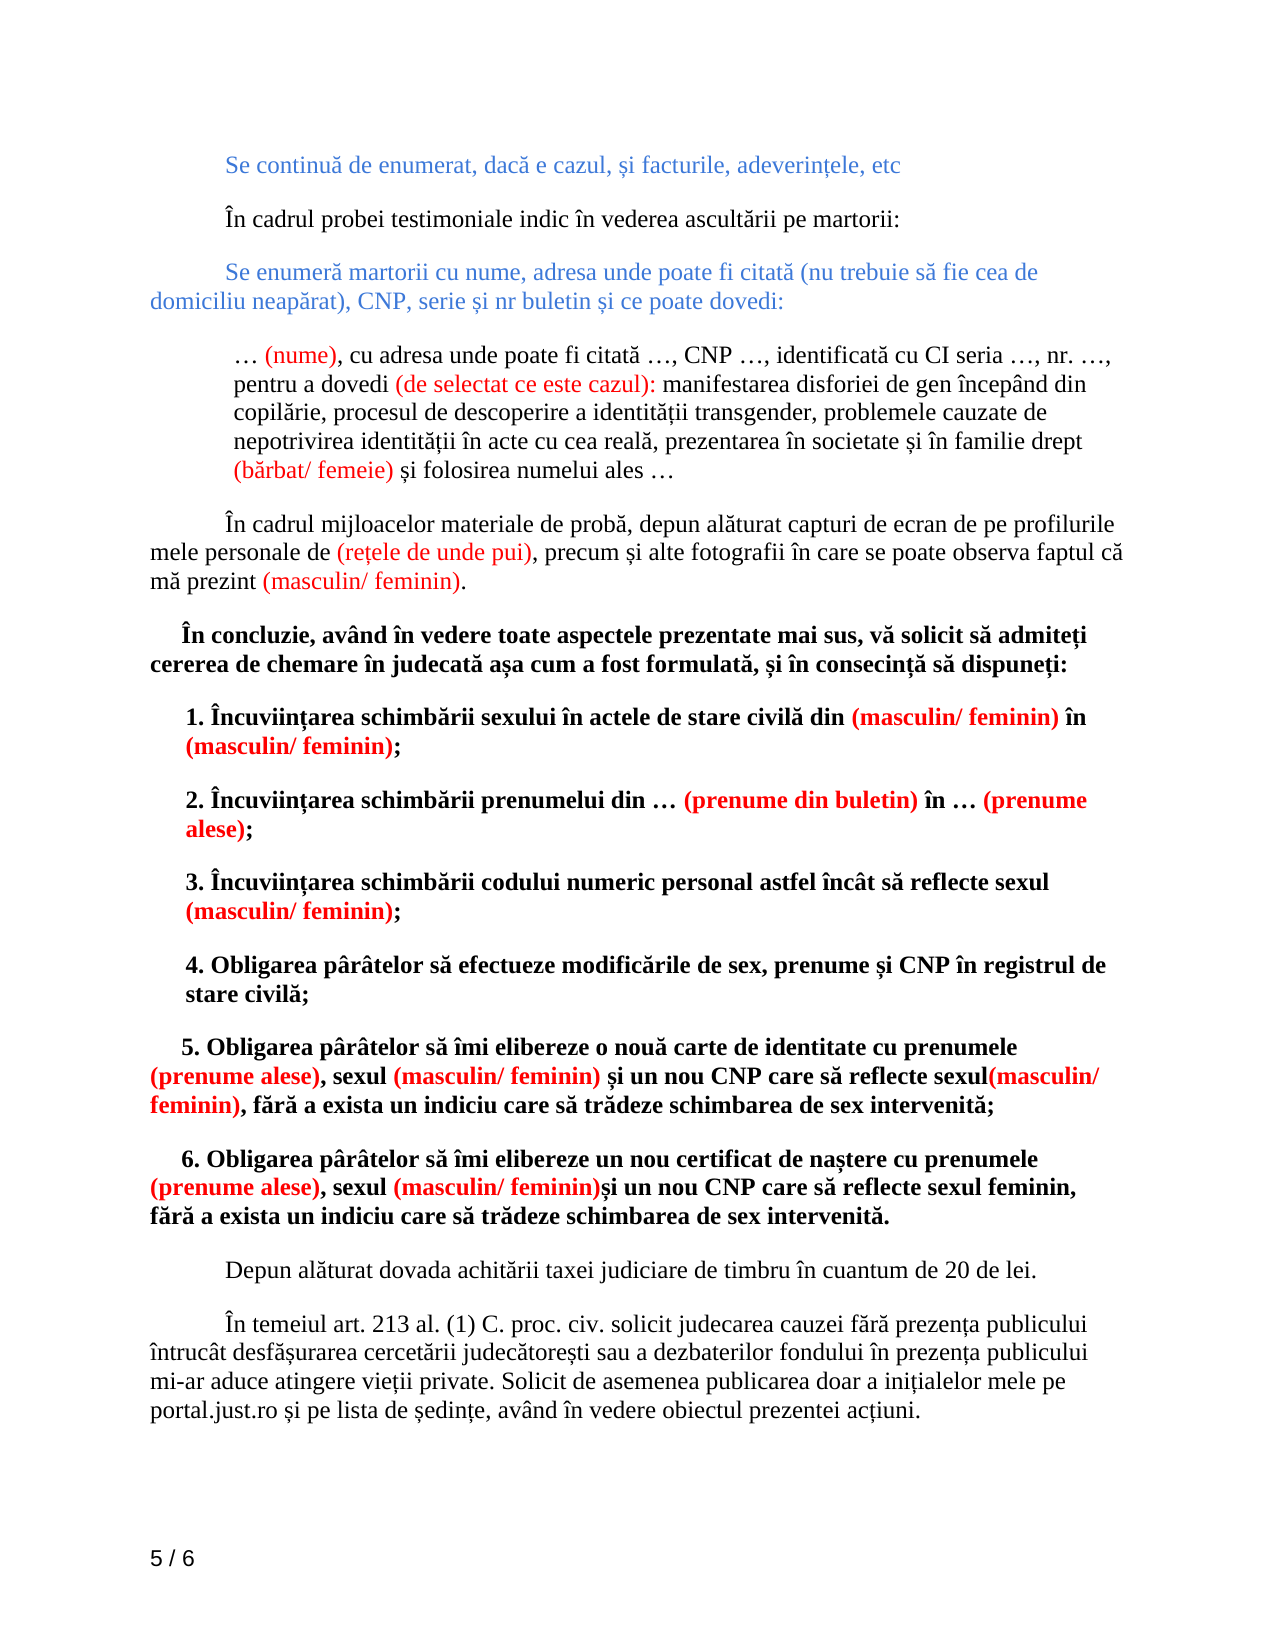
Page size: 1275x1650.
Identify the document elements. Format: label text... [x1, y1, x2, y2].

text 5. Obligarea pârâtelor să îmi elibereze o nouă carte de identitate cu prenumele (prenume alese), sexul (masculin/ feminin) și un nou CNP care să reflecte sexul(masculin/ feminin), fără a exista un indiciu care să trădeze schimbarea de sex intervenită; [150, 1032, 1125, 1119]
text În temeiul art. 213 al. (1) C. proc. civ. solicit judecarea cauzei fără prezența publicului întrucât desfășurarea cercetării judecătorești sau a dezbaterilor fondului în prezența publicului mi-ar aduce atingere vieții private. Solicit de asemenea publicarea doar a inițialelor mele pe portal.just.ro și pe lista de ședințe, având în vedere obiectul prezentei acțiuni. [150, 1309, 1125, 1424]
text 2. Încuviințarea schimbării prenumelui din … (prenume din buletin) în … (prenume alese); [185, 785, 1125, 842]
text Se continuă de enumerat, dacă e cazul, și facturile, adeverințele, etc [150, 150, 1125, 179]
text 3. Încuviințarea schimbării codului numeric personal astfel încât să reflecte sexul (masculin/ feminin); [185, 867, 1125, 925]
text … (nume), cu adresa unde poate fi citată …, CNP …, identificată cu CI seria …, nr. …, pentru a dovedi (de selectat ce este cazul): manifestarea disforiei de gen începând din copilărie, procesul de descoperire a identității transgender, problemele cauzate de nepotrivirea identității în acte cu cea reală, prezentarea în societate și în familie drept (bărbat/ femeie) și folosirea numelui ales … [233, 340, 1125, 484]
text În concluzie, având în vedere toate aspectele prezentate mai sus, vă solicit să admiteți cererea de chemare în judecată așa cum a fost formulată, și în consecință să dispuneți: [150, 620, 1125, 677]
text 6. Obligarea pârâtelor să îmi elibereze un nou certificat de naștere cu prenumele (prenume alese), sexul (masculin/ feminin)și un nou CNP care să reflecte sexul feminin, fără a exista un indiciu care să trădeze schimbarea de sex intervenită. [150, 1144, 1125, 1230]
text 1. Încuviințarea schimbării sexului în actele de stare civilă din (masculin/ feminin) în (masculin/ feminin); [185, 702, 1125, 760]
text În cadrul probei testimoniale indic în vederea ascultării pe martorii: [150, 204, 1125, 232]
text Depun alăturat dovada achitării taxei judiciare de timbru în cuantum de 20 de lei. [150, 1255, 1125, 1284]
text 4. Obligarea pârâtelor să efectueze modificările de sex, prenume și CNP în registrul de stare civilă; [185, 950, 1125, 1007]
text Se enumeră martorii cu nume, adresa unde poate fi citată (nu trebuie să fie cea de domiciliu neapărat), CNP, serie și nr buletin și ce poate dovedi: [150, 257, 1125, 315]
text În cadrul mijloacelor materiale de probă, depun alăturat capturi de ecran de pe profilurile mele personale de (rețele de unde pui), precum și alte fotografii în care se poate observa faptul că mă prezint (masculin/ feminin). [150, 509, 1125, 595]
